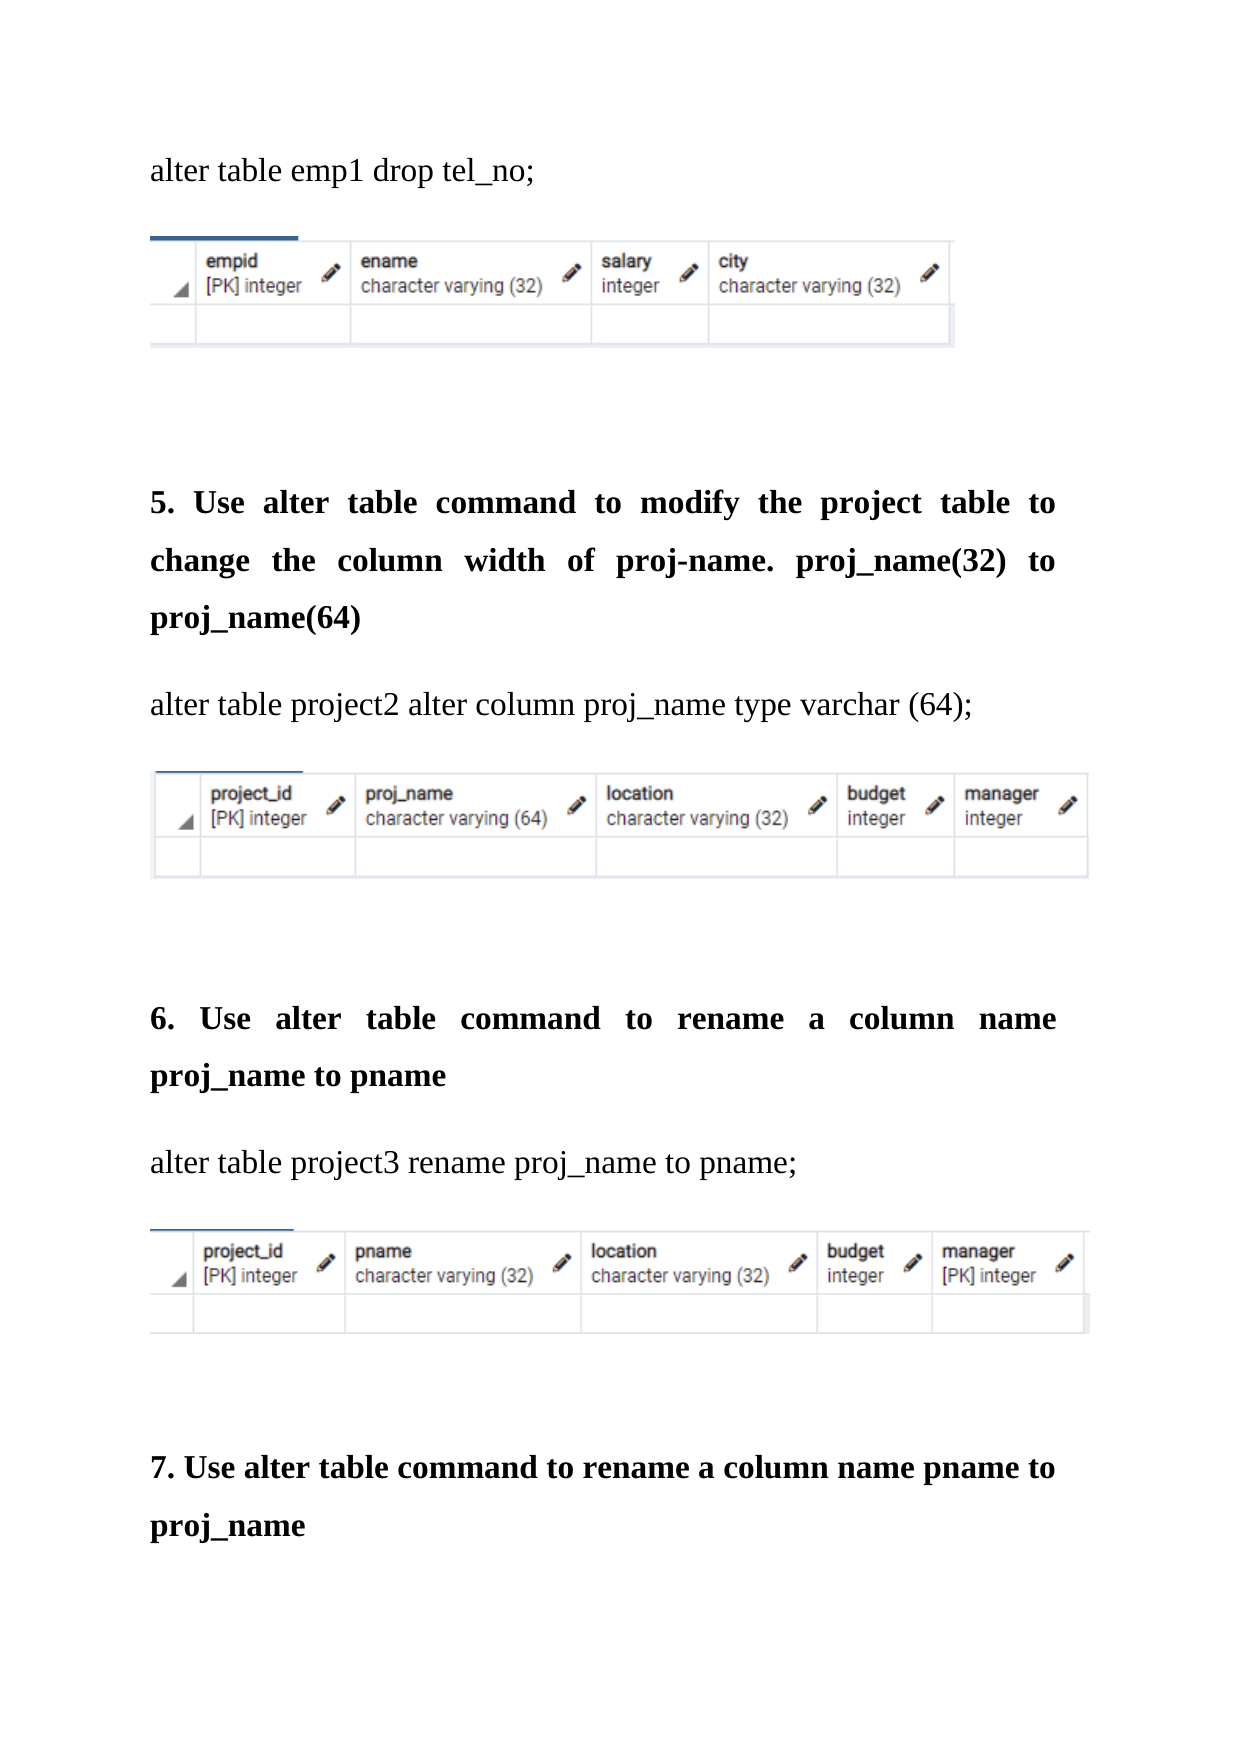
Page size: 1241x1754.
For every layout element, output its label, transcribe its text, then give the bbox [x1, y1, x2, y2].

text 5. Use alter table command to modify the project table to change the column width of proj-name. proj_name(32) to proj_name(64) [150, 483, 1057, 636]
text alter table project2 alter column proj_name type varchar (64); [150, 684, 1057, 723]
picture [150, 771, 1090, 879]
text alter table project3 rename proj_name to pname; [150, 1142, 1057, 1181]
text 6. Use alter table command to rename a column name proj_name to pname [150, 998, 1057, 1094]
text 7. Use alter table command to rename a column name pname to proj_name [150, 1447, 1057, 1543]
picture [150, 236, 955, 348]
text alter table emp1 drop tel_no; [150, 150, 1057, 188]
picture [150, 1229, 1091, 1334]
